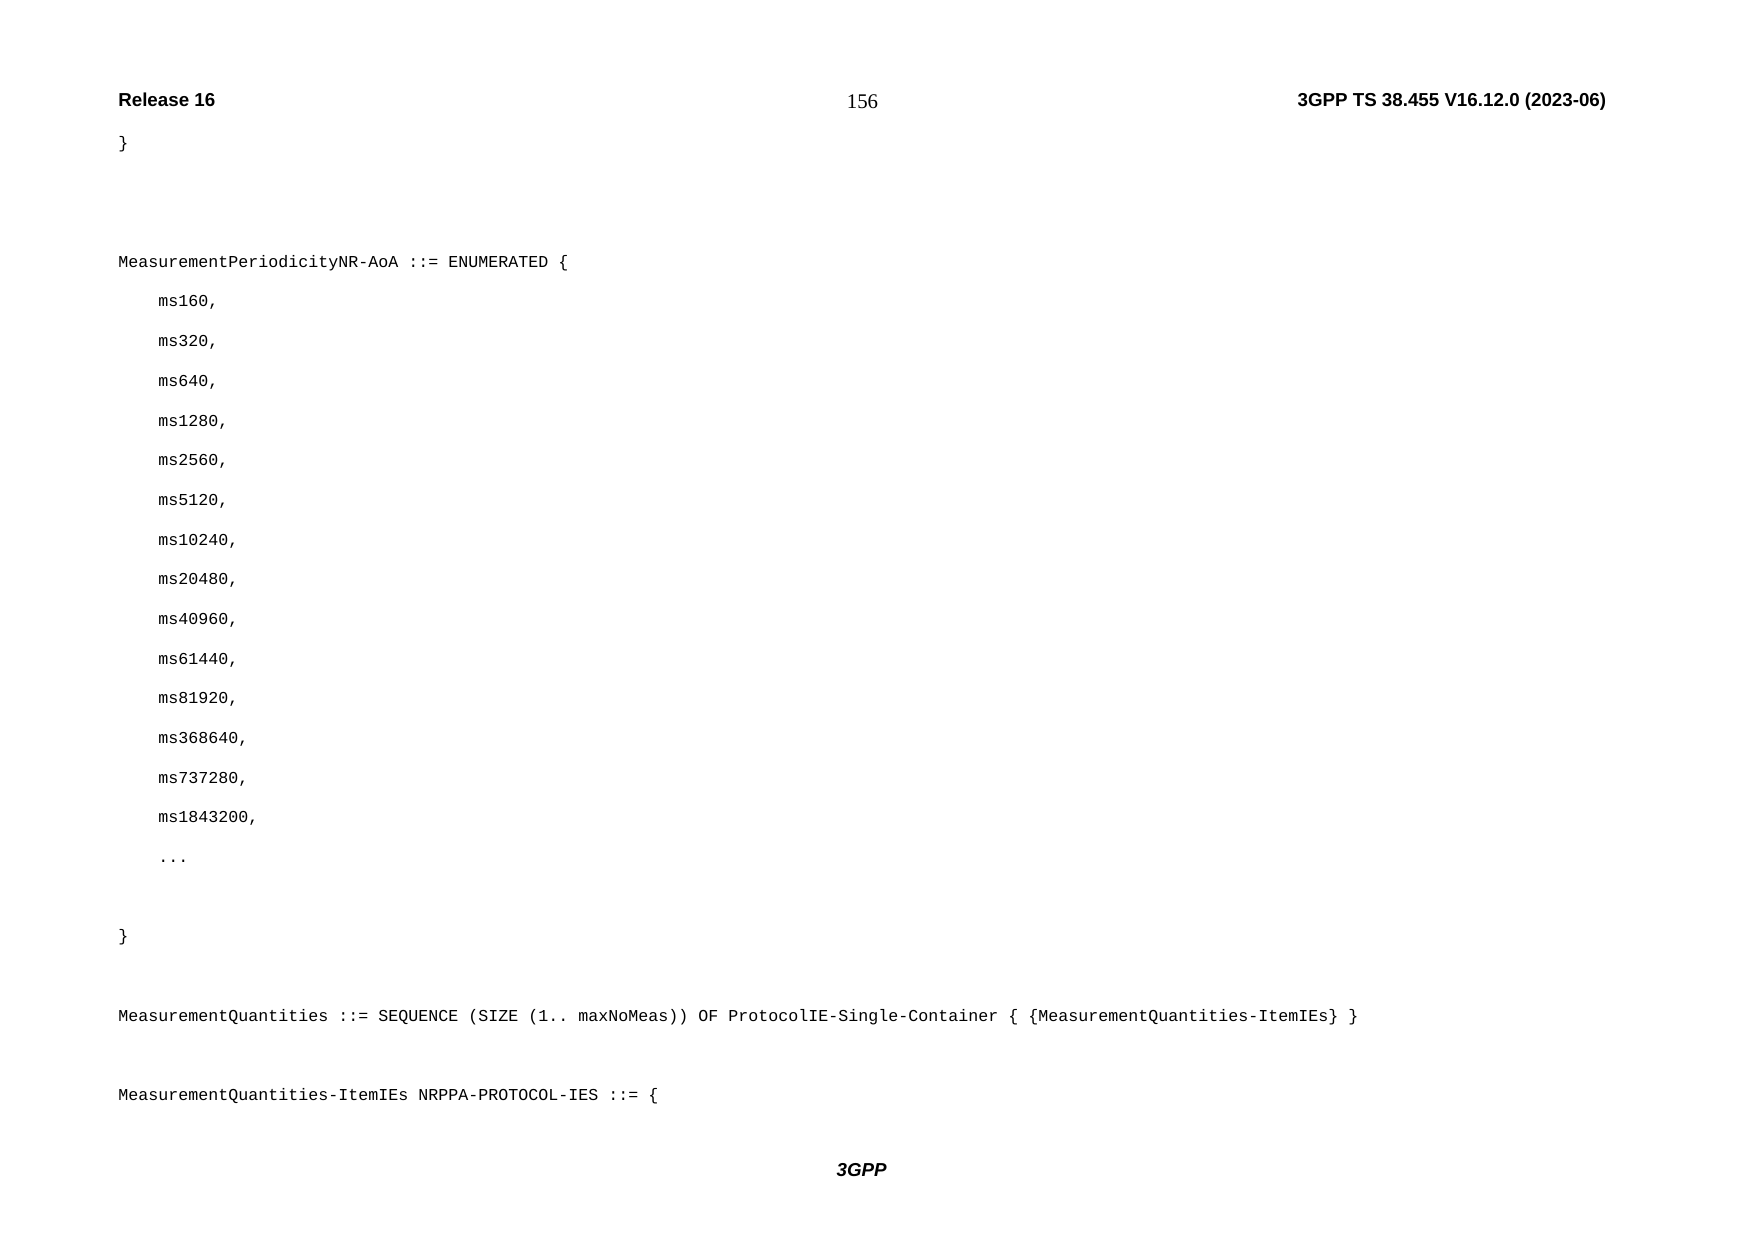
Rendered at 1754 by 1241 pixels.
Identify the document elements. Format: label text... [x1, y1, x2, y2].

text ms320, [118, 333, 1606, 352]
text ms1280, [118, 412, 1606, 431]
text ms40960, [118, 611, 1606, 629]
text ms81920, [118, 690, 1606, 709]
text ms5120, [118, 491, 1606, 510]
text MeasurementQuantities-ItemIEs NRPPA-PROTOCOL-IES ::= { [118, 1087, 1606, 1106]
text ms737280, [118, 769, 1606, 788]
text ms640, [118, 372, 1606, 391]
text ms368640, [118, 729, 1606, 748]
text ... [118, 849, 1606, 867]
text ms20480, [118, 571, 1606, 590]
text ms61440, [118, 650, 1606, 669]
text ms160, [118, 293, 1606, 312]
text ms10240, [118, 531, 1606, 550]
text } [118, 134, 1606, 153]
text ms1843200, [118, 809, 1606, 828]
text MeasurementPeriodicityNR-AoA ::= ENUMERATED { [118, 253, 1606, 272]
text } [118, 928, 1606, 947]
text MeasurementQuantities ::= SEQUENCE (SIZE (1.. maxNoMeas)) OF ProtocolIE-Single-Container { {MeasurementQuantities-ItemIEs} } [118, 1007, 1606, 1026]
text ms2560, [118, 452, 1606, 471]
